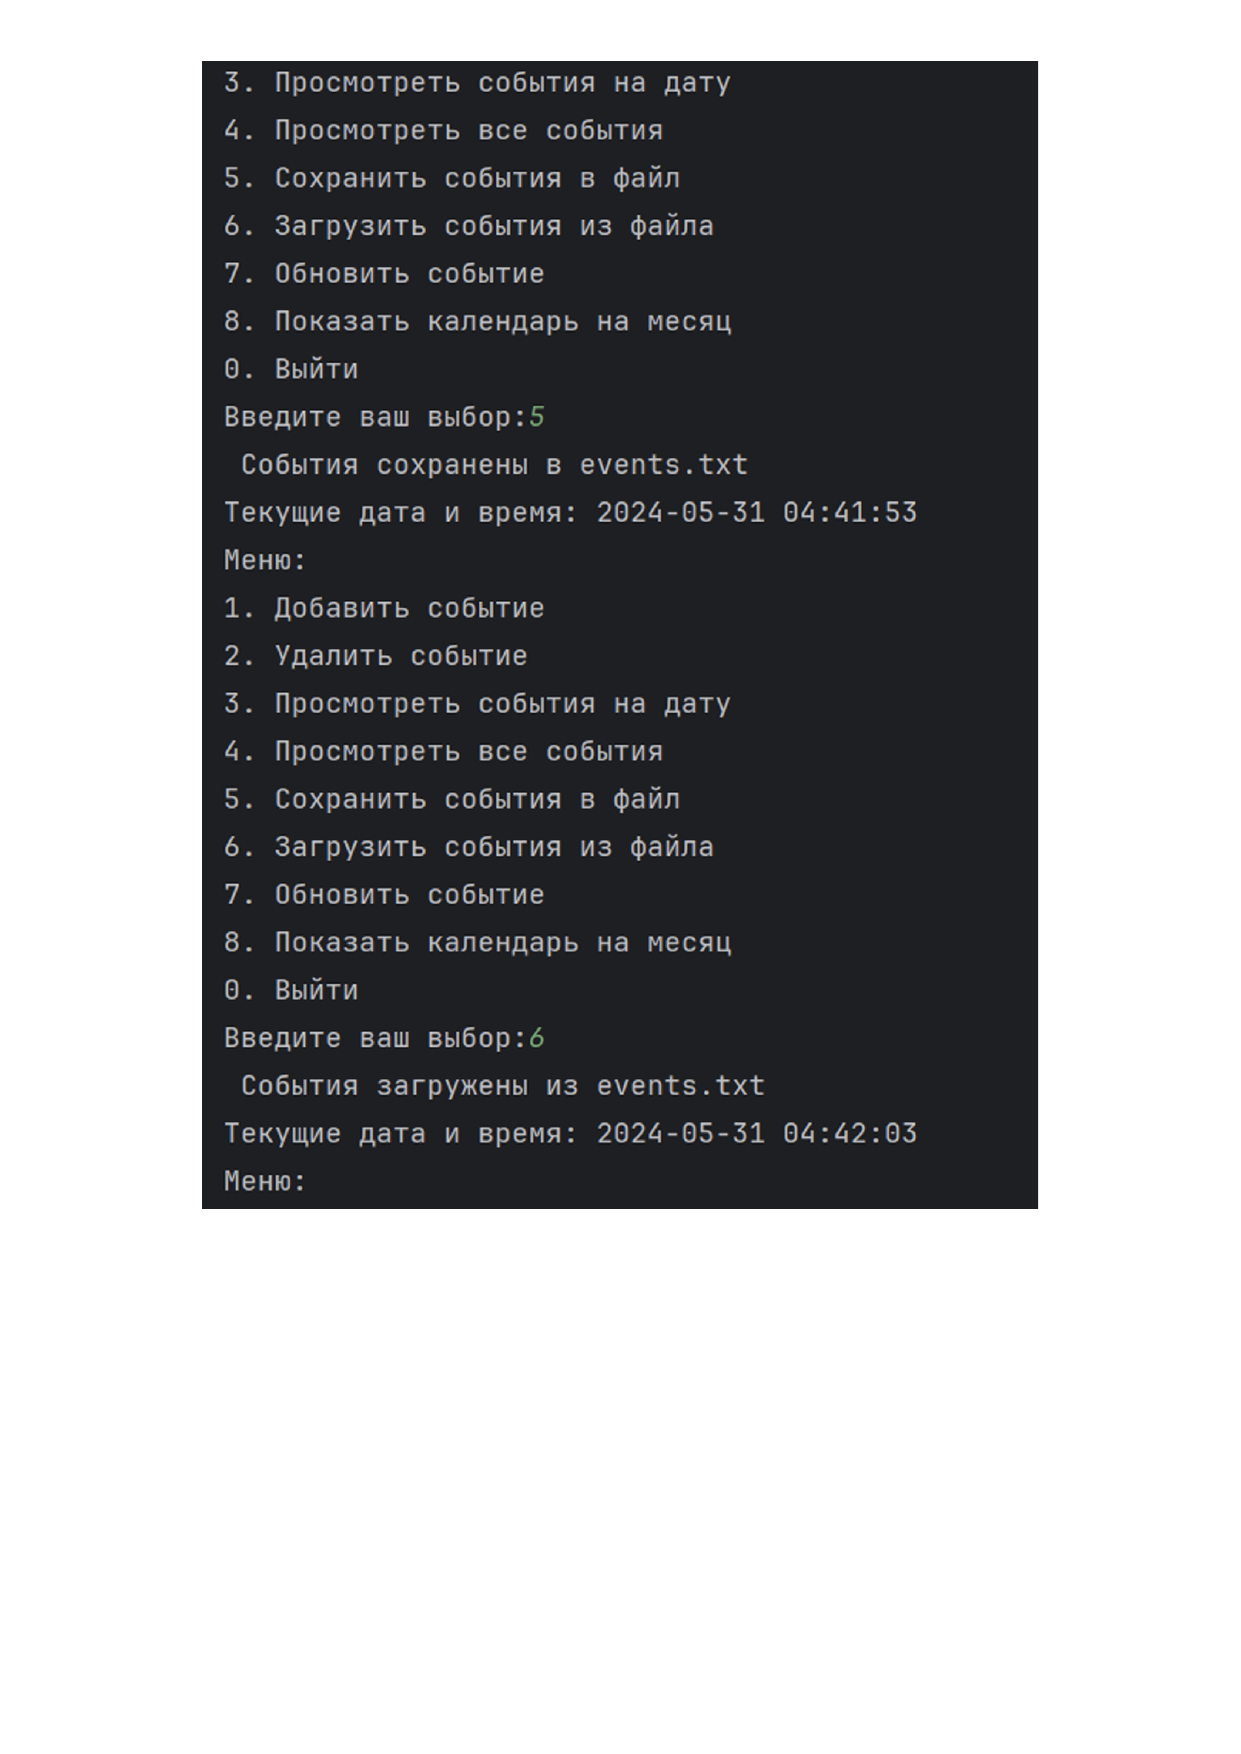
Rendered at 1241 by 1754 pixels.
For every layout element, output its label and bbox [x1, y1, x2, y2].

picture [202, 59, 1039, 1209]
